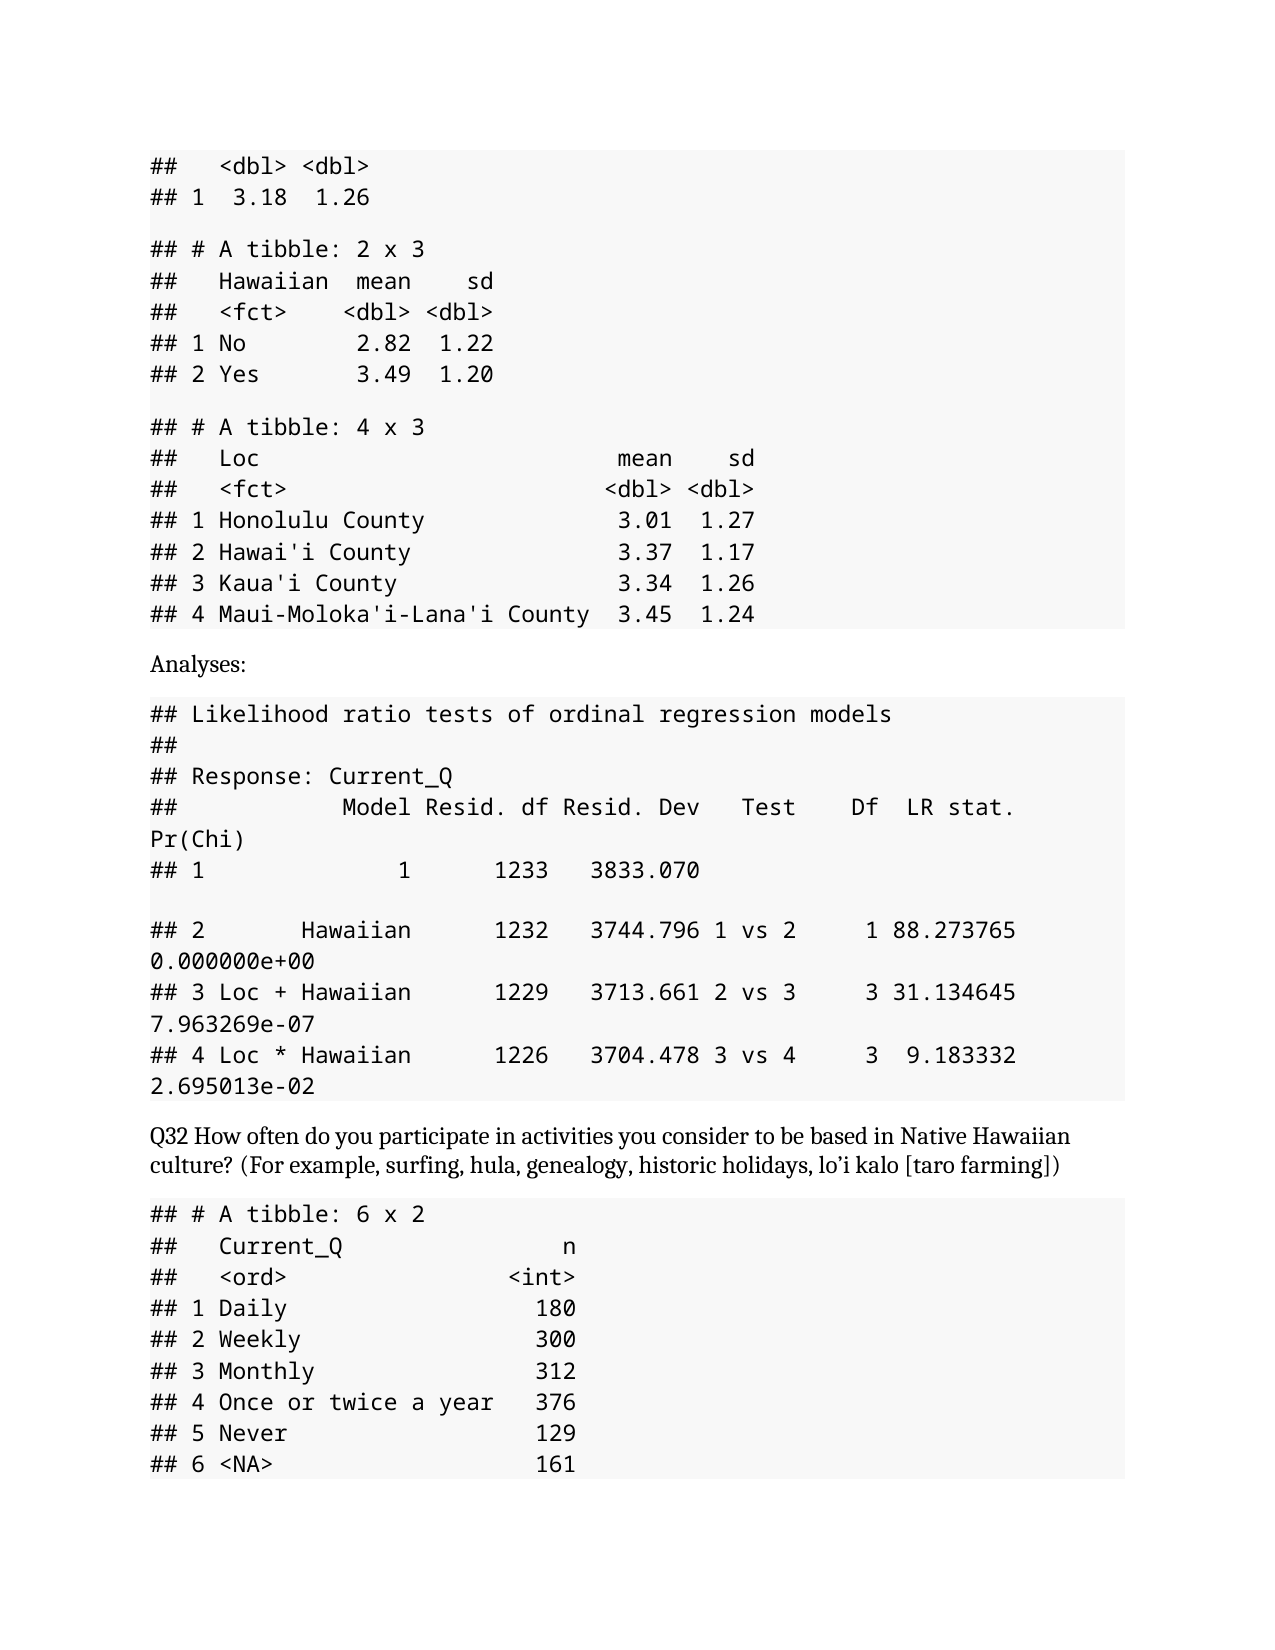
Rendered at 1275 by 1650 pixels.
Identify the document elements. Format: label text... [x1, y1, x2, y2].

text ## Likelihood ratio tests of ordinal regression models ## ## Response: Current_Q ## Model Resid. df Resid. Dev Test Df LR stat. Pr(Chi) ## 1 1 1233 3833.070 ## 2 Hawaiian 1232 3744.796 1 vs 2 1 88.273765 0.000000e+00 ## 3 Loc + Hawaiian 1229 3713.661 2 vs 3 3 31.134645 7.963269e-07 ## 4 Loc * Hawaiian 1226 3704.478 3 vs 4 3 9.183332 2.695013e-02 [150, 697, 1125, 1101]
text ## # A tibble: 2 x 3 ## Hawaiian mean sd ## <fct> <dbl> <dbl> ## 1 No 2.82 1.22 ## 2 Yes 3.49 1.20 [150, 233, 1125, 389]
text Analyses: [150, 650, 1125, 679]
text Q32 How often do you participate in activities you consider to be based in Native Hawaiian culture? (For example, surfing, hula, genealogy, historic holidays, lo’i kalo [taro farming]) [150, 1122, 1125, 1179]
text ## # A tibble: 6 x 2 ## Current_Q n ## <ord> <int> ## 1 Daily 180 ## 2 Weekly 300 ## 3 Monthly 312 ## 4 Once or twice a year 376 ## 5 Never 129 ## 6 <NA> 161 [150, 1198, 1125, 1479]
text ## # A tibble: 4 x 3 ## Loc mean sd ## <fct> <dbl> <dbl> ## 1 Honolulu County 3.01 1.27 ## 2 Hawai'i County 3.37 1.17 ## 3 Kaua'i County 3.34 1.26 ## 4 Maui-Moloka'i-Lana'i County 3.45 1.24 [150, 410, 1125, 629]
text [150, 150, 1125, 212]
